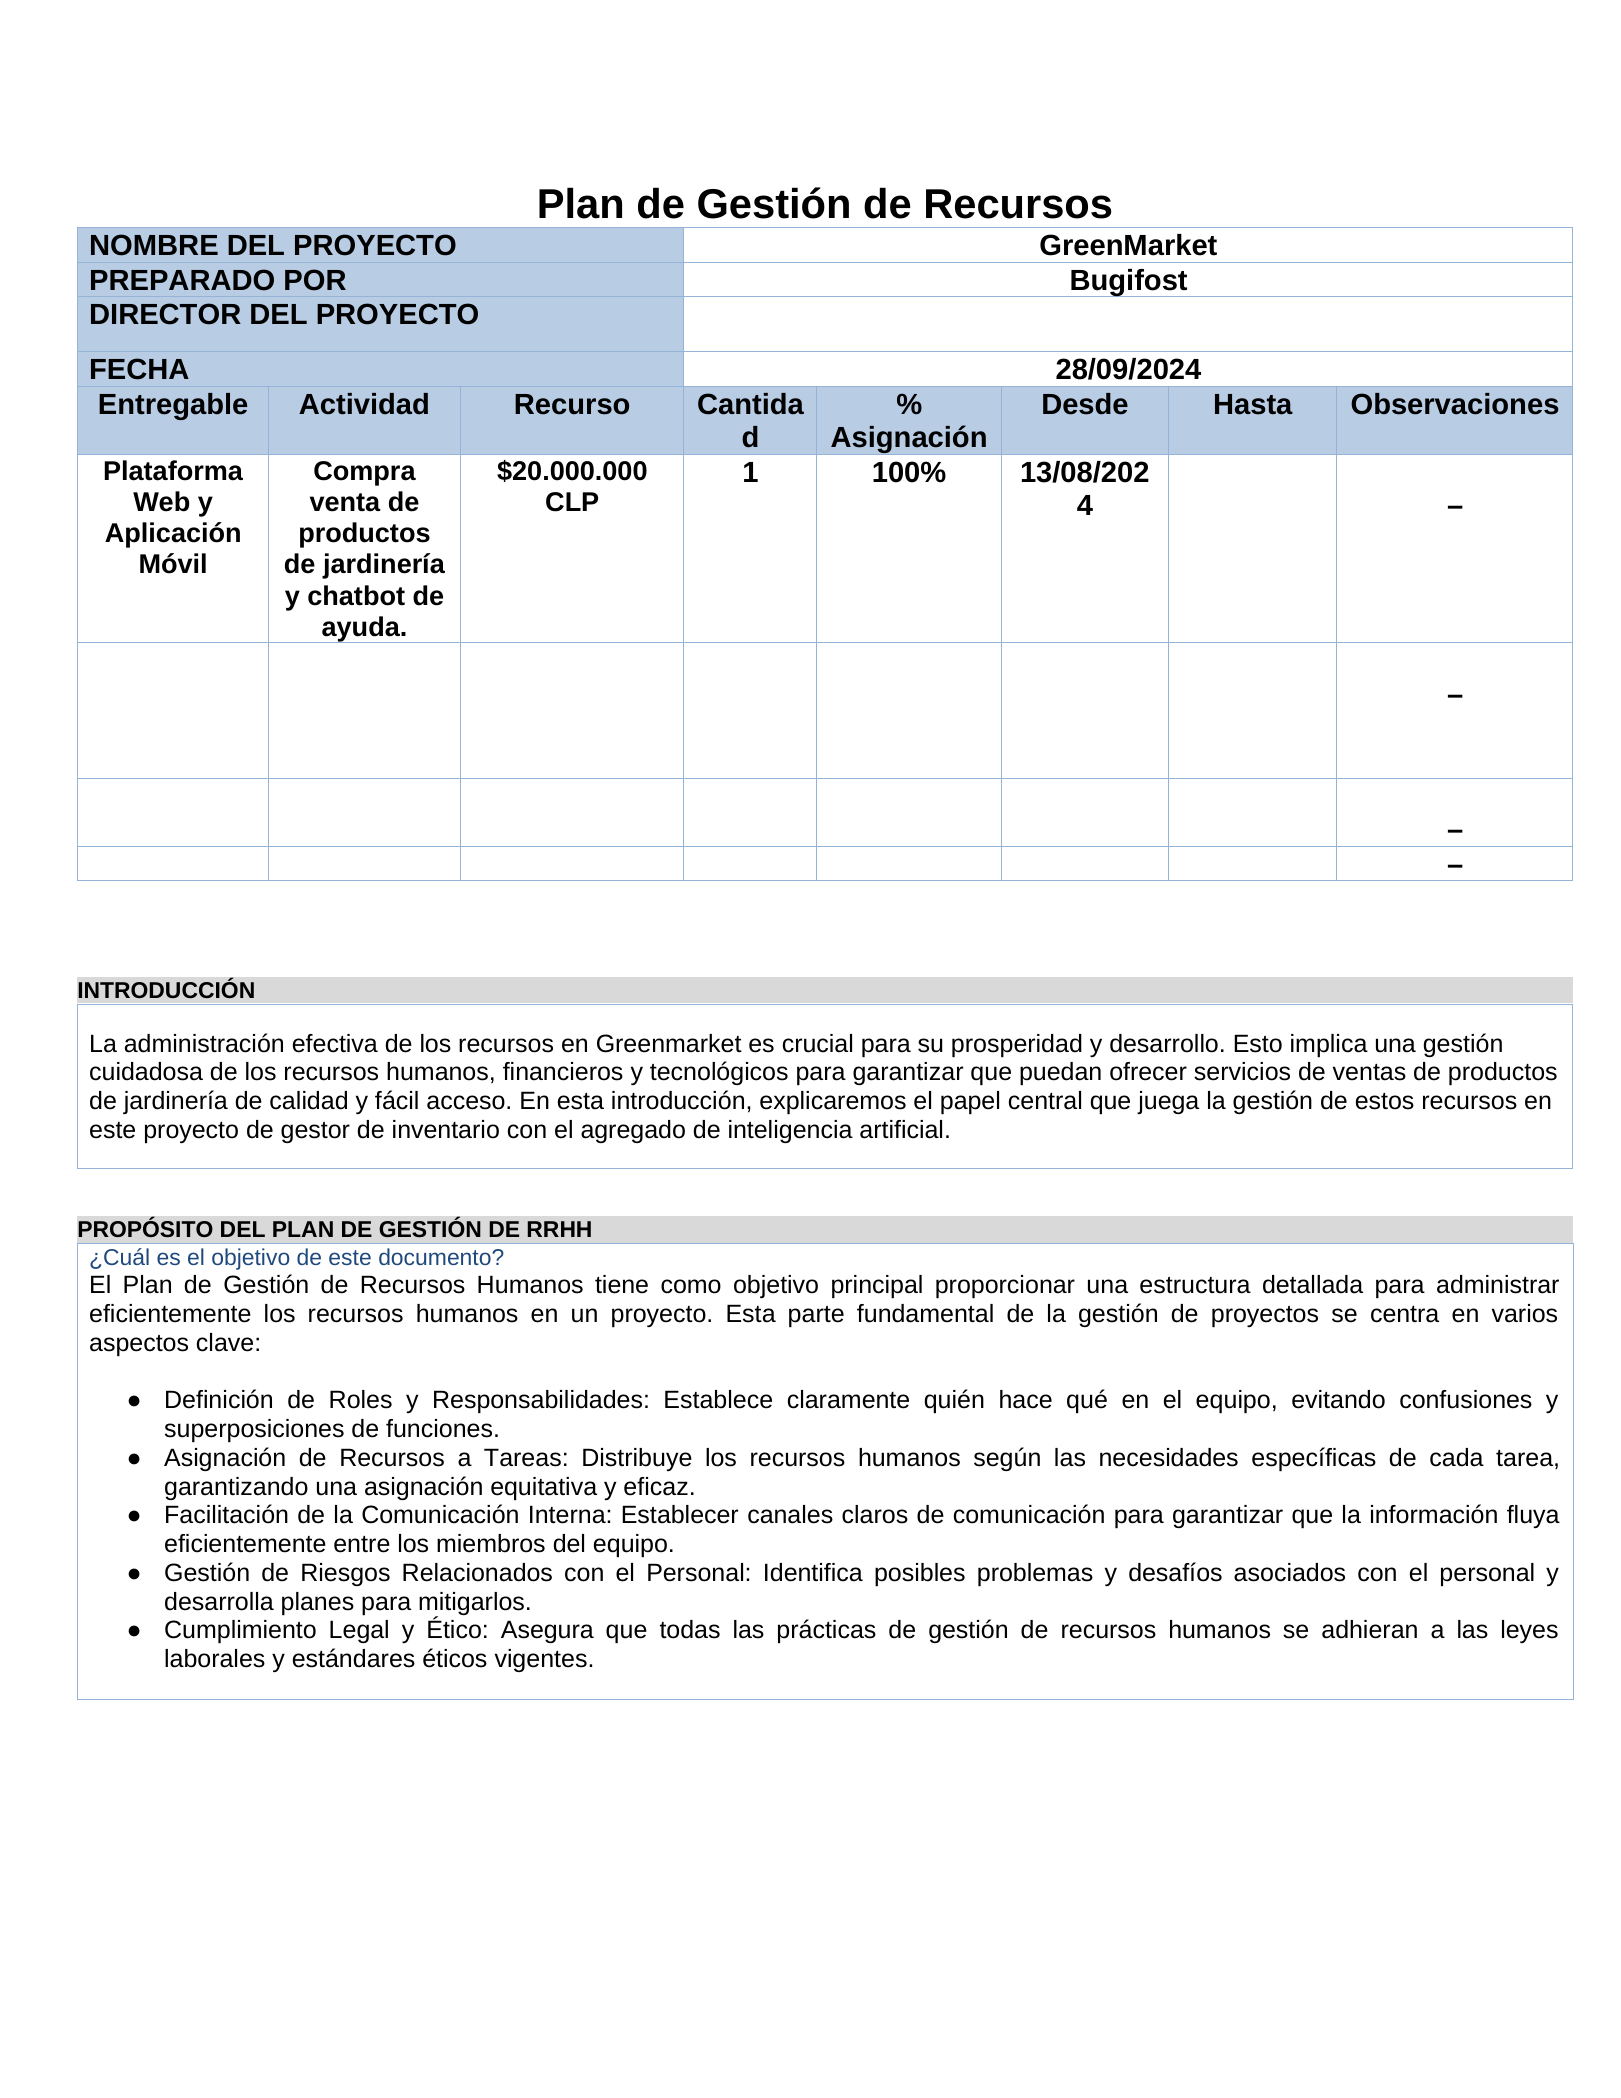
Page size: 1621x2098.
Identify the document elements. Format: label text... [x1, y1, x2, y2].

table_cell – [1337, 847, 1572, 880]
table_cell [269, 847, 460, 880]
table_cell [684, 297, 1572, 351]
table_cell Plataforma Web y Aplicación Móvil [78, 455, 268, 642]
table_header ¿Cuál es el objetivo de este documento? El Plan de Gestión de Recursos Humanos tiene como objetivo principal proporcionar una estructura detallada para administrar eficientemente los recursos humanos en un proyecto. Esta parte fundamental de la gestión de proyectos se centra en varios aspectos clave: Definición de Roles y Responsabilidades: Establece claramente quién hace qué en el equipo, evitando confusiones y superposiciones de funciones. Asignación de Recursos a Tareas: Distribuye los recursos humanos según las necesidades específicas de cada tarea, garantizando una asignación equitativa y eficaz. Facilitación de la Comunicación Interna: Establecer canales claros de comunicación para garantizar que la información fluya eficientemente entre los miembros del equipo. Gestión de Riesgos Relacionados con el Personal: Identifica posibles problemas y desafíos asociados con el personal y desarrolla planes para mitigarlos. Cumplimiento Legal y Ético: Asegura que todas las prácticas de gestión de recursos humanos se adhieran a las leyes laborales y estándares éticos vigentes. [78, 1244, 1573, 1699]
table_cell [461, 847, 683, 880]
table_cell Cantidad [684, 387, 816, 454]
table_cell [461, 643, 683, 778]
table_cell [1169, 455, 1336, 642]
table_cell [269, 643, 460, 778]
table_cell [684, 779, 816, 846]
table_cell Bugifost [684, 263, 1572, 296]
table_cell [1002, 643, 1168, 778]
table_cell [1169, 643, 1336, 778]
table_cell – [1337, 643, 1572, 778]
table_cell [461, 779, 683, 846]
table_cell % Asignación [817, 387, 1001, 454]
table_cell 28/09/2024 [684, 352, 1572, 386]
table_cell [269, 779, 460, 846]
table_cell DIRECTOR DEL PROYECTO [78, 297, 683, 351]
table_cell [1002, 847, 1168, 880]
table_cell [78, 847, 268, 880]
table_cell Actividad [269, 387, 460, 454]
table_cell Desde [1002, 387, 1168, 454]
table_header GreenMarket [684, 228, 1572, 262]
table_cell [817, 779, 1001, 846]
table_cell – [1337, 455, 1572, 642]
table_cell [684, 643, 816, 778]
table_cell 100% [817, 455, 1001, 642]
table_cell – [1337, 779, 1572, 846]
table_cell [78, 643, 268, 778]
table_cell [1169, 779, 1336, 846]
table_cell 1 [684, 455, 816, 642]
text INTRODUCCIÓN [77, 977, 1573, 1003]
table_cell [78, 779, 268, 846]
table_cell Observaciones [1337, 387, 1572, 454]
table_cell [817, 643, 1001, 778]
table_cell 13/08/2024 [1002, 455, 1168, 642]
table_cell [1002, 779, 1168, 846]
table_cell [817, 847, 1001, 880]
table_cell Recurso [461, 387, 683, 454]
table_cell FECHA [78, 352, 683, 386]
table_cell Compra venta de productos de jardinería y chatbot de ayuda. [269, 455, 460, 642]
table_cell Hasta [1169, 387, 1336, 454]
text Plan de Gestión de Recursos [77, 179, 1573, 227]
table_cell [684, 847, 816, 880]
table_cell Entregable [78, 387, 268, 454]
table_cell [1169, 847, 1336, 880]
table_header NOMBRE DEL PROYECTO [78, 228, 683, 262]
table_header La administración efectiva de los recursos en Greenmarket es crucial para su prosperidad y desarrollo. Esto implica una gestión cuidadosa de los recursos humanos, financieros y tecnológicos para garantizar que puedan ofrecer servicios de ventas de productos de jardinería de calidad y fácil acceso. En esta introducción, explicaremos el papel central que juega la gestión de estos recursos en este proyecto de gestor de inventario con el agregado de inteligencia artificial. [78, 1005, 1572, 1167]
table_cell $20.000.000 CLP [461, 455, 683, 642]
text PROPÓSITO DEL PLAN DE GESTIÓN DE RRHH [77, 1216, 1573, 1243]
table_cell PREPARADO POR [78, 263, 683, 296]
